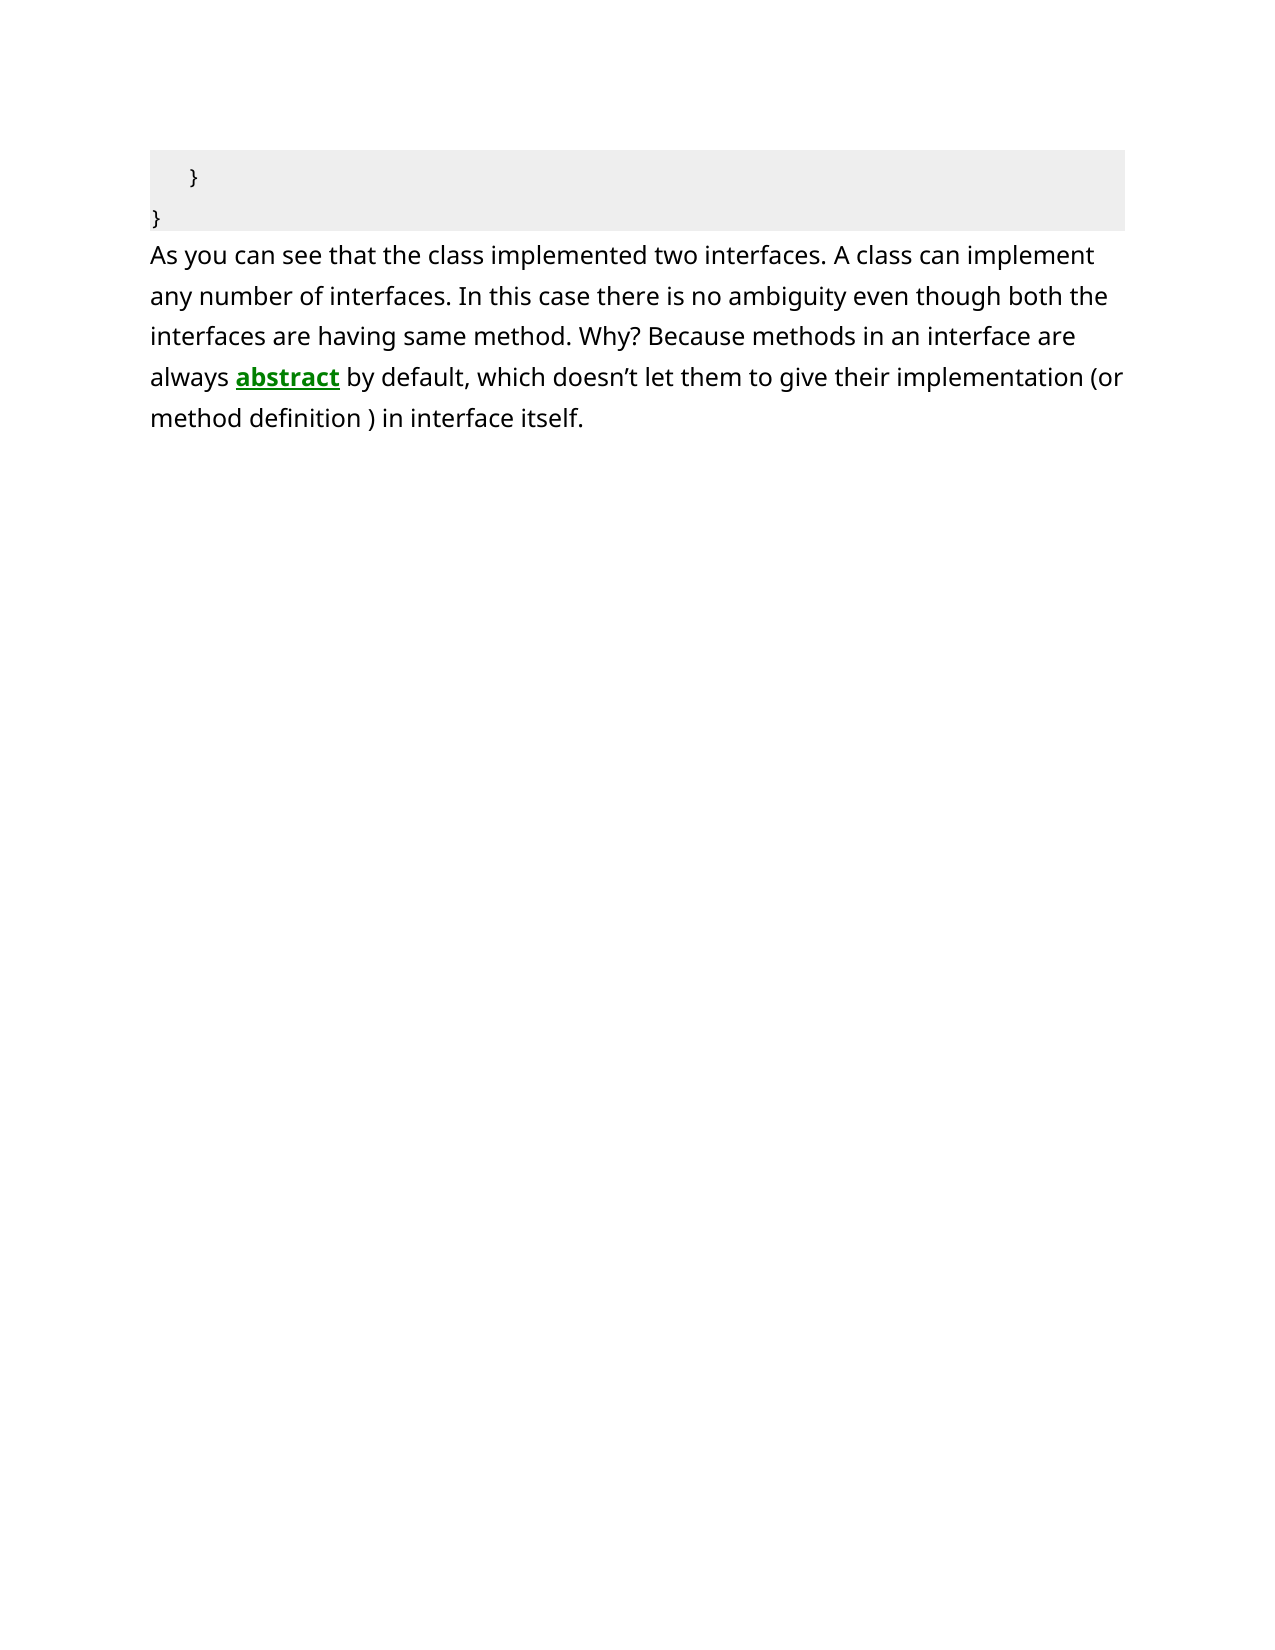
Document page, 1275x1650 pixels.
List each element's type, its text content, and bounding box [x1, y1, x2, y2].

text } [150, 150, 1125, 191]
text } [150, 191, 1125, 231]
text As you can see that the class implemented two interfaces. A class can implement any number of interfaces. In this case there is no ambiguity even though both the interfaces are having same method. Why? Because methods in an interface are always abstract by default, which doesn’t let them to give their implementation (or method definition ) in interface itself. [150, 231, 1125, 434]
